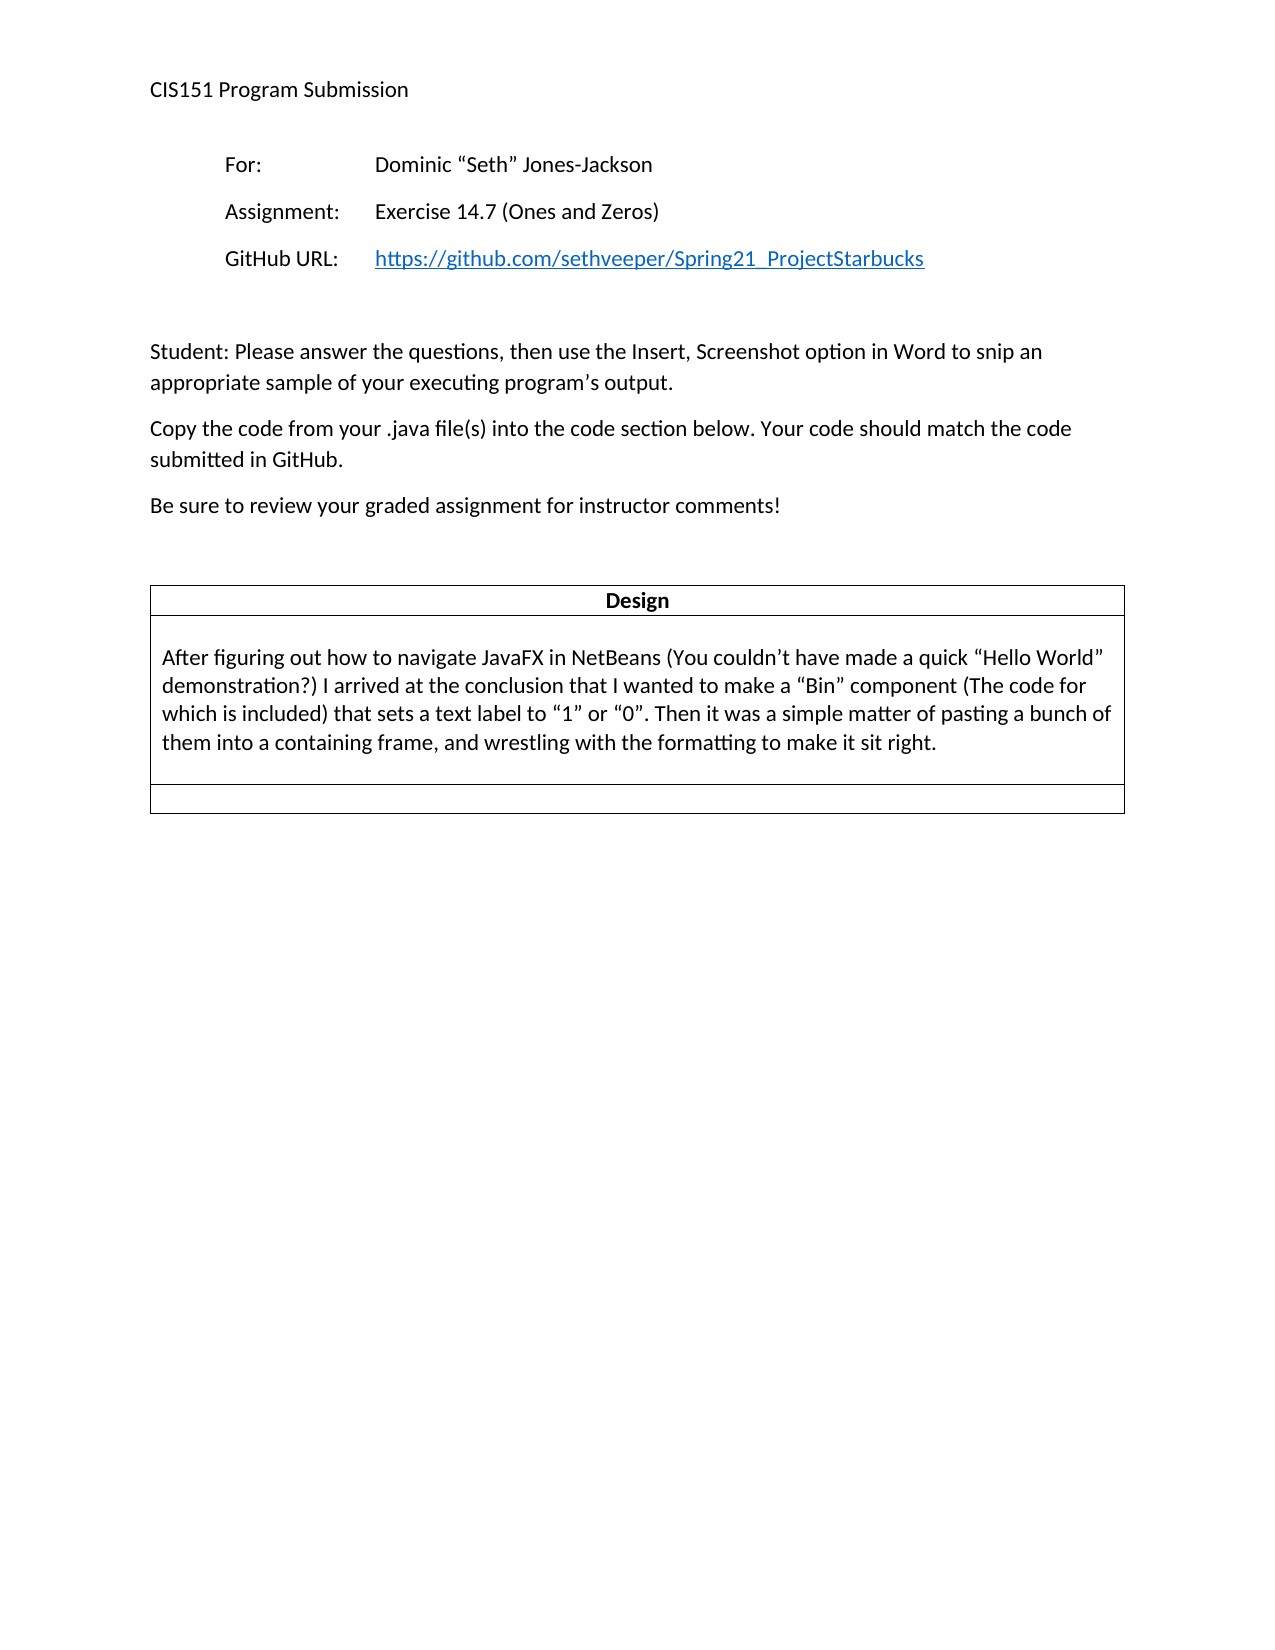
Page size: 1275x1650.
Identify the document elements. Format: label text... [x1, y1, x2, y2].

text Copy the code from your .java file(s) into the code section below. Your code should match the code submitted in GitHub. [150, 414, 1125, 473]
text Be sure to review your graded assignment for instructor comments! [150, 492, 1125, 520]
table_cell After figuring out how to navigate JavaFX in NetBeans (You couldn’t have made a quick “Hello World” demonstration?) I arrived at the conclusion that I wanted to make a “Bin” component (The code for which is included) that sets a text label to “1” or “0”. Then it was a simple matter of pasting a bunch of them into a containing frame, and wrestling with the formatting to make it sit right. [151, 616, 1124, 784]
text For: Dominic “Seth” Jones-Jackson [150, 150, 1125, 178]
table_cell [151, 785, 1124, 813]
table_header Design [151, 586, 1124, 614]
text GitHub URL: https://github.com/sethveeper/Spring21_ProjectStarbucks [150, 244, 1125, 272]
text Student: Please answer the questions, then use the Insert, Screenshot option in Word to snip an appropriate sample of your executing program’s output. [150, 337, 1125, 396]
text Assignment: Exercise 14.7 (Ones and Zeros) [150, 197, 1125, 225]
